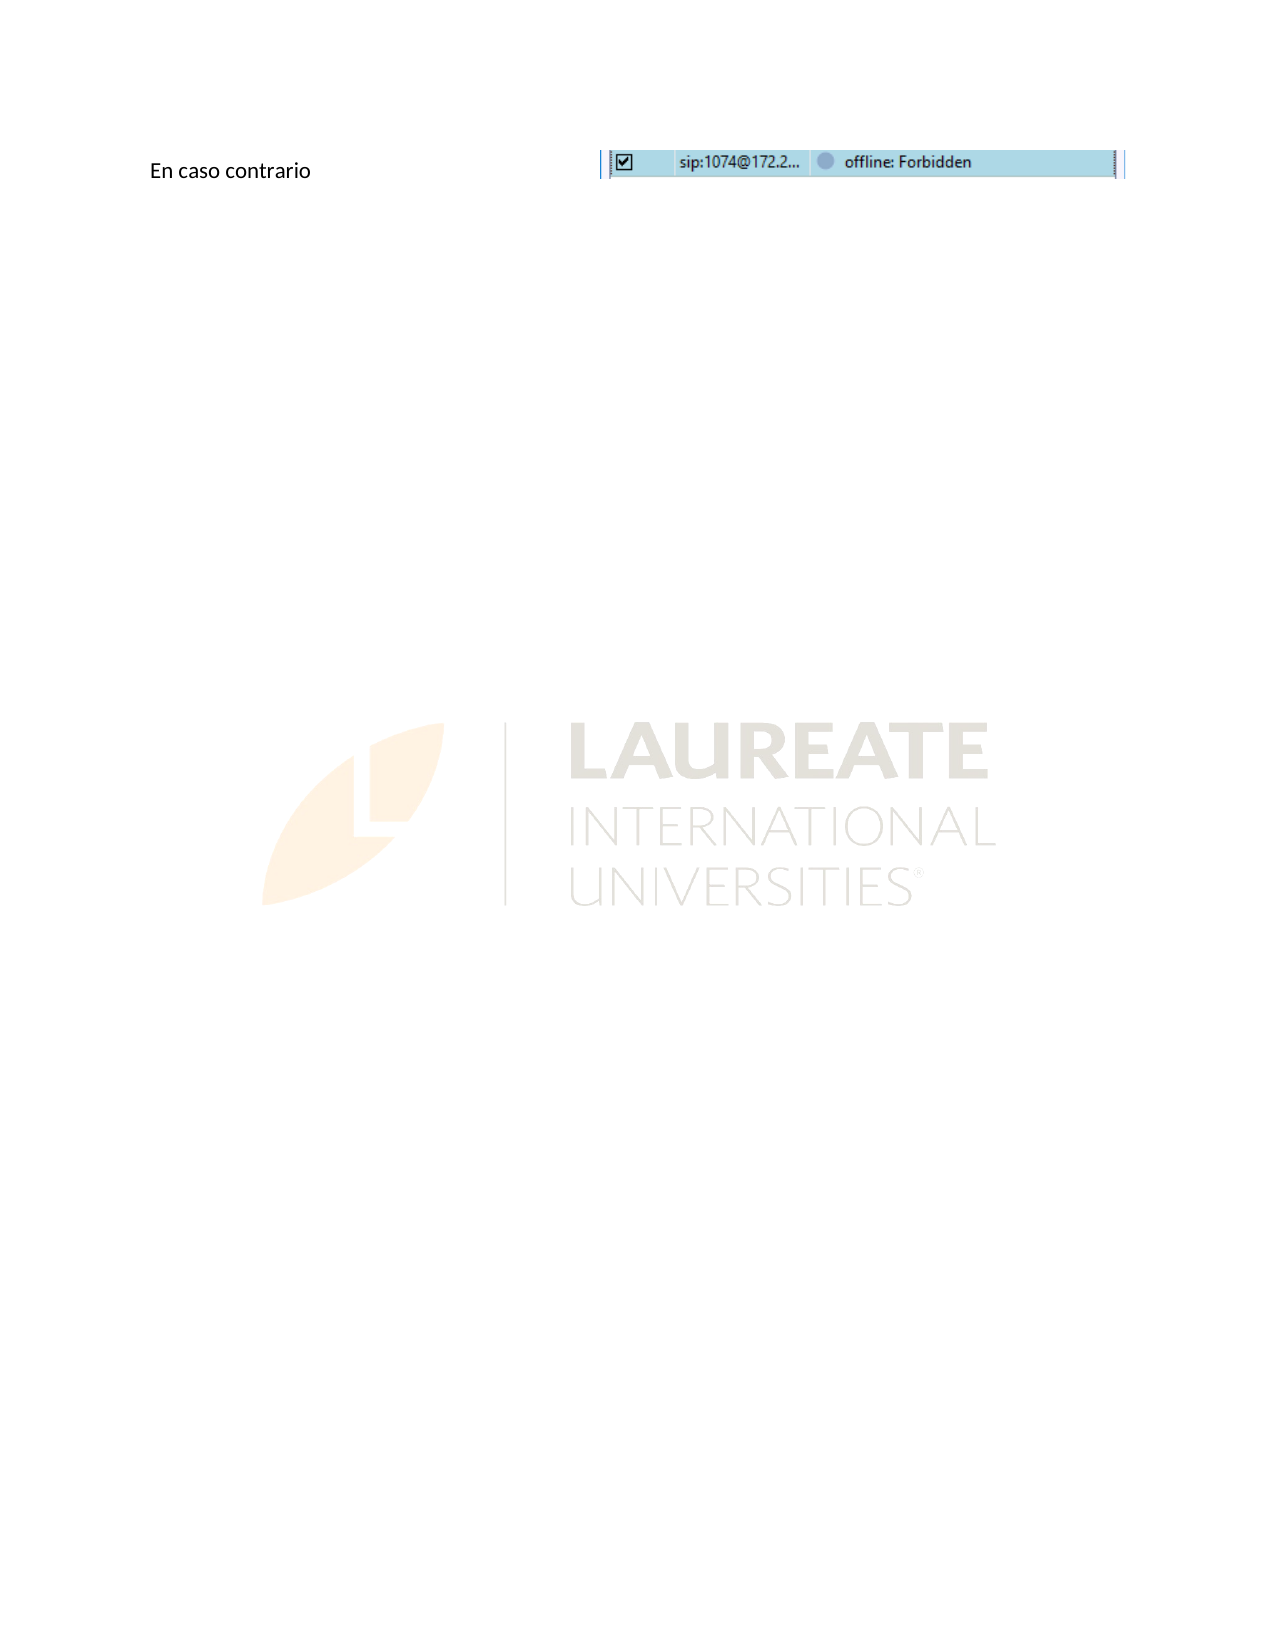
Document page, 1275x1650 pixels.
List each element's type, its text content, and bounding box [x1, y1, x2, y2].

picture [600, 150, 1125, 179]
